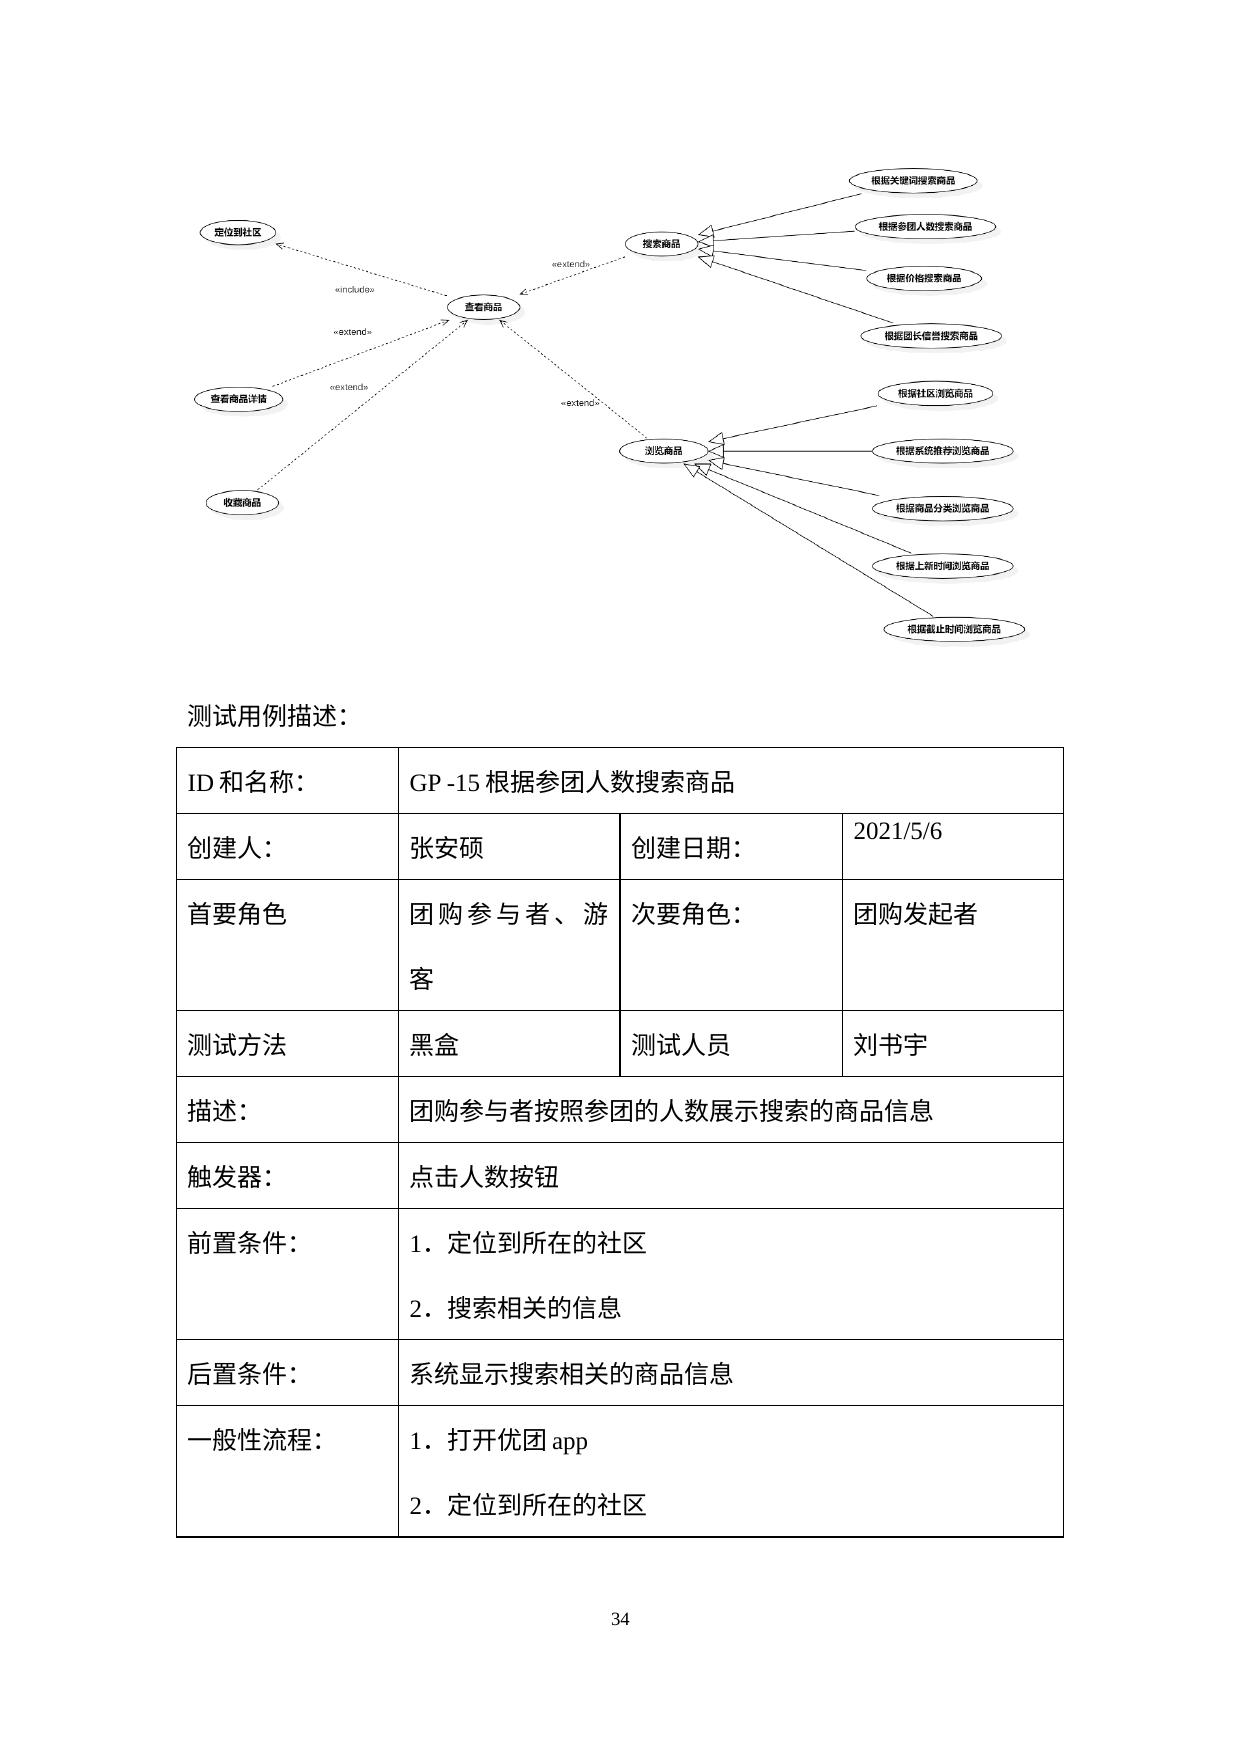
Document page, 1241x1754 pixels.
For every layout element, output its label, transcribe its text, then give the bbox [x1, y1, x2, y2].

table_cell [399, 1406, 1063, 1536]
table_cell 首要角色 [177, 880, 398, 1010]
table_cell 测试人员 [621, 1011, 842, 1076]
table_header ID和名称： [177, 748, 398, 813]
table_cell 1．定位到所在的社区 2．搜索相关的信息 [399, 1209, 1063, 1339]
table_cell 创建人： [177, 814, 398, 879]
table_header GP -15根据参团人数搜索商品 [399, 748, 1063, 813]
table_cell 测试方法 [177, 1011, 398, 1076]
table_cell 次要角色： [621, 880, 842, 1010]
table_cell 黑盒 [399, 1011, 619, 1076]
table_cell 描述： [177, 1077, 398, 1142]
table_cell 一般性流程： [177, 1406, 398, 1536]
table_cell 系统显示搜索相关的商品信息 [399, 1340, 1063, 1405]
table_cell 创建日期： [621, 814, 842, 879]
table_cell 团购参与者、游客 [399, 880, 619, 1010]
table_cell 团购参与者按照参团的人数展示搜索的商品信息 [399, 1077, 1063, 1142]
text 测试用例描述： [187, 682, 1053, 747]
table_cell 点击人数按钮 [399, 1143, 1063, 1208]
table_cell 张安硕 [399, 814, 619, 879]
table_cell 刘书宇 [843, 1011, 1063, 1076]
table_cell 2021/5/6 [843, 814, 1063, 879]
table_cell 触发器： [177, 1143, 398, 1208]
picture [187, 162, 1053, 670]
table_cell 后置条件： [177, 1340, 398, 1405]
table_cell 前置条件： [177, 1209, 398, 1339]
table_cell 团购发起者 [843, 880, 1063, 1010]
